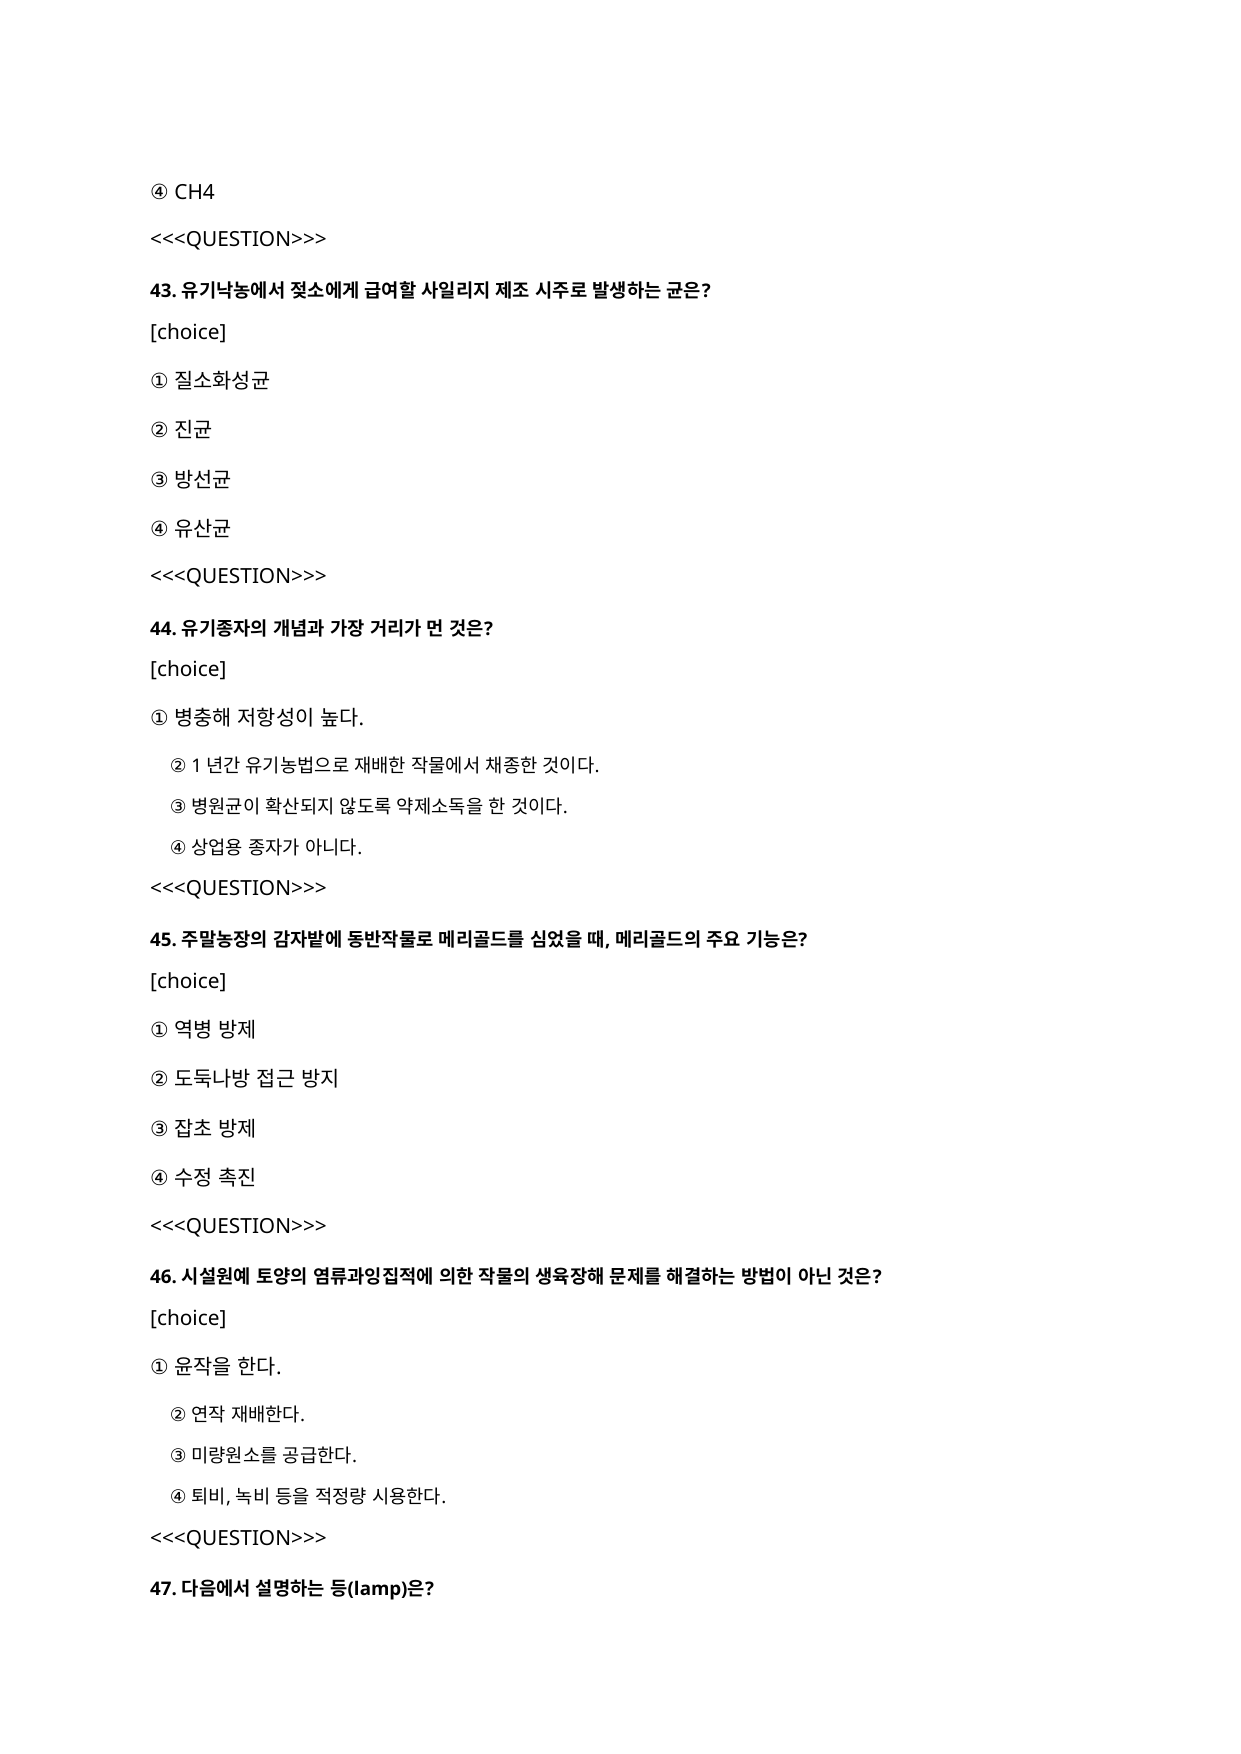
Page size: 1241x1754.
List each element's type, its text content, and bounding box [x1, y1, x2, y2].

text ③ 잡초 방제 [150, 1112, 1090, 1142]
text <<<QUESTION>>> [150, 562, 1090, 590]
text ① 역병 방제 [150, 1013, 1090, 1043]
text <<<QUESTION>>> [150, 873, 1090, 902]
text ④ 수정 촉진 [150, 1161, 1090, 1192]
text ② 연작 재배한다. [150, 1400, 1090, 1427]
text ④ 상업용 종자가 아니다. [150, 833, 1090, 860]
text ① 윤작을 한다. [150, 1350, 1090, 1381]
text [choice] [150, 966, 1090, 994]
text ④ 유산균 [150, 512, 1090, 543]
text 45. 주말농장의 감자밭에 동반작물로 메리골드를 심었을 때, 메리골드의 주요 기능은? [150, 925, 1090, 952]
text <<<QUESTION>>> [150, 224, 1090, 253]
text ③ 방선균 [150, 463, 1090, 493]
text ② 진균 [150, 413, 1090, 444]
text ② 1년간 유기농법으로 재배한 작물에서 채종한 것이다. [150, 751, 1090, 778]
text 47. 다음에서 설명하는 등(lamp)은? [150, 1574, 1090, 1601]
text ④ CH4 [150, 177, 1090, 206]
text [choice] [150, 654, 1090, 682]
text ② 도둑나방 접근 방지 [150, 1063, 1090, 1093]
text ③ 병원균이 확산되지 않도록 약제소독을 한 것이다. [150, 792, 1090, 819]
text [choice] [150, 317, 1090, 345]
text ③ 미량원소를 공급한다. [150, 1441, 1090, 1468]
text 44. 유기종자의 개념과 가장 거리가 먼 것은? [150, 613, 1090, 640]
text <<<QUESTION>>> [150, 1211, 1090, 1239]
text 43. 유기낙농에서 젖소에게 급여할 사일리지 제조 시주로 발생하는 균은? [150, 276, 1090, 303]
text ① 병충해 저항성이 높다. [150, 701, 1090, 732]
text 46. 시설원예 토양의 염류과잉집적에 의한 작물의 생육장해 문제를 해결하는 방법이 아닌 것은? [150, 1262, 1090, 1289]
text ④ 퇴비, 녹비 등을 적정량 시용한다. [150, 1482, 1090, 1509]
text [choice] [150, 1303, 1090, 1332]
text <<<QUESTION>>> [150, 1523, 1090, 1551]
text ① 질소화성균 [150, 364, 1090, 394]
